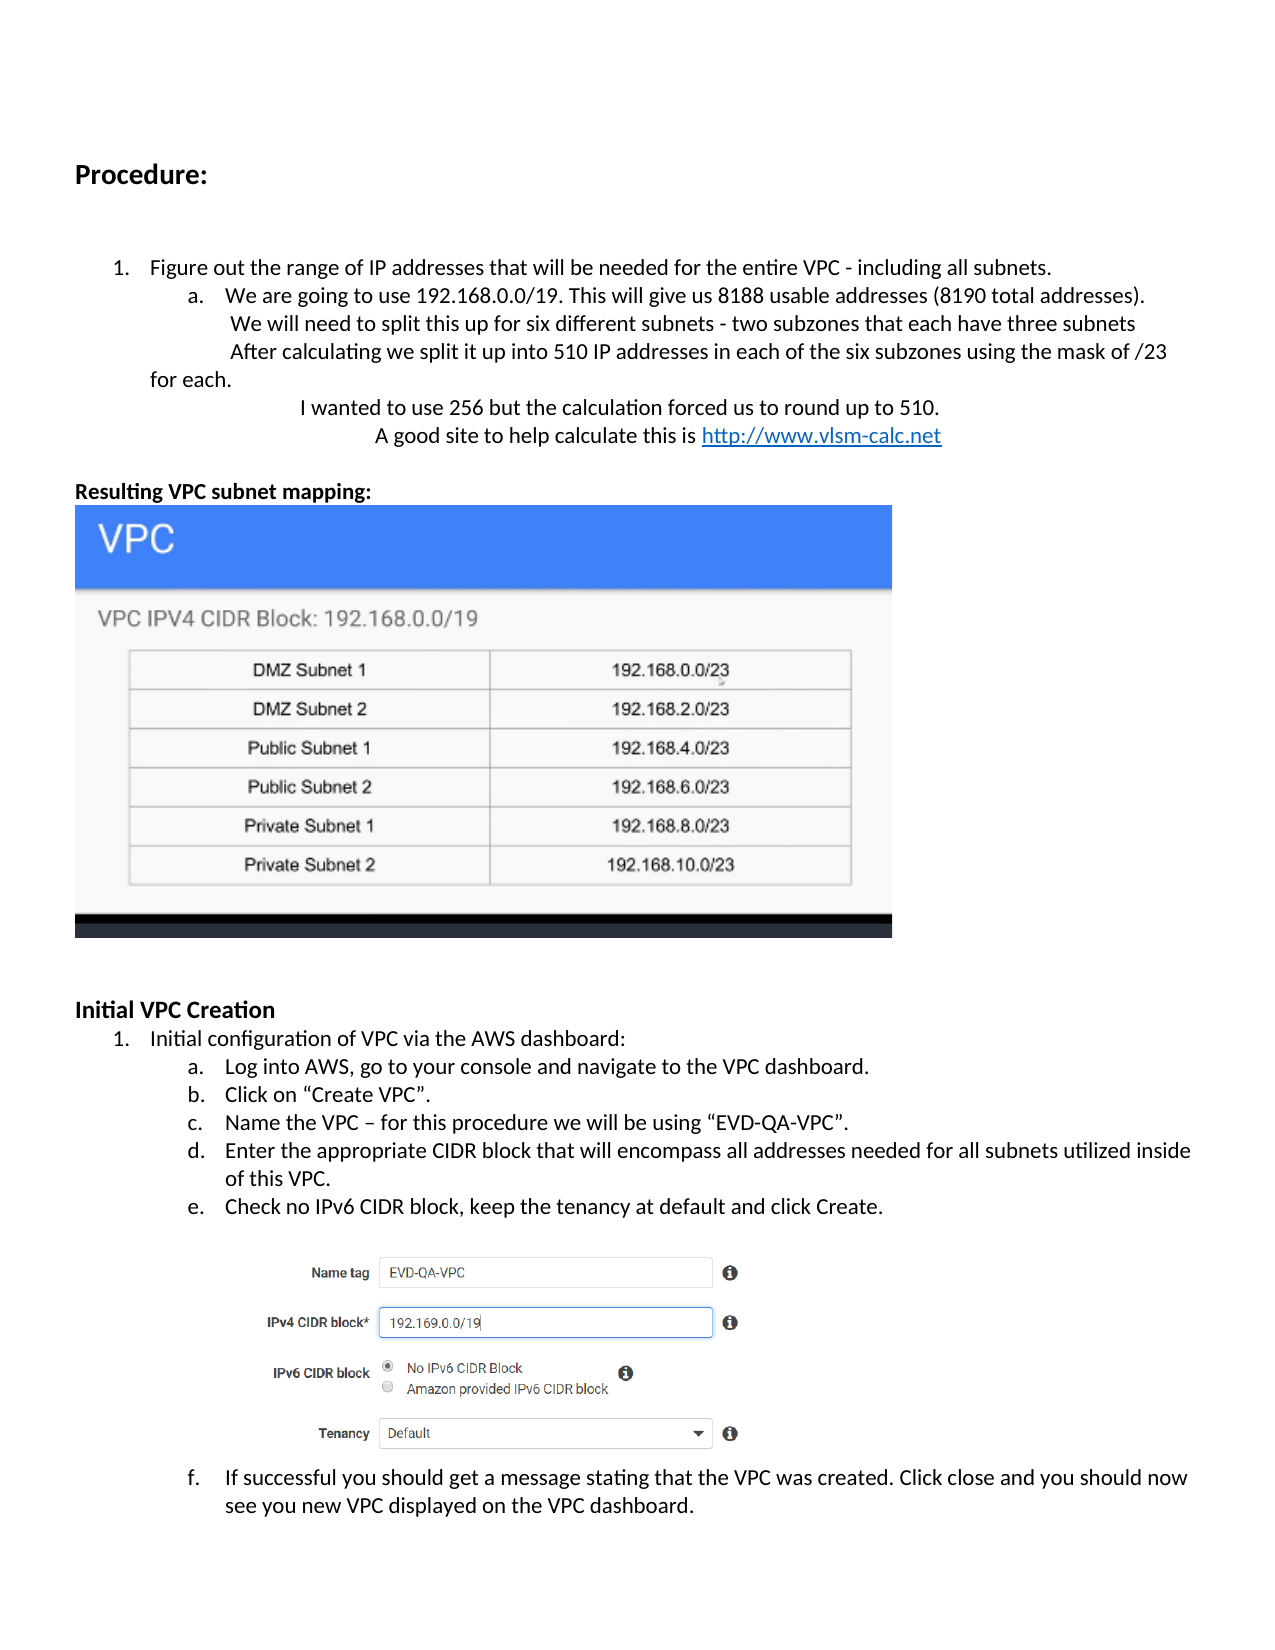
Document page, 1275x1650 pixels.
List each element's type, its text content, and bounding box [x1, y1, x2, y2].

text We will need to split this up for six different subnets - two subzones that each have three subnets [225, 309, 1200, 337]
text A good site to help calculate this is http://www.vlsm-calc.net [75, 421, 1200, 449]
list Check no IPv6 CIDR block, keep the tenancy at default and click Create. [187, 1192, 1200, 1221]
text Initial VPC Creation [75, 994, 1200, 1024]
picture [225, 1248, 748, 1463]
text I wanted to use 256 but the calculation forced us to round up to 510. [75, 393, 1200, 421]
list Initial configuration of VPC via the AWS dashboard: [112, 1024, 1200, 1052]
list Log into AWS, go to your console and navigate to the VPC dashboard. [187, 1052, 1200, 1080]
list Name the VPC – for this procedure we will be using “EVD-QA-VPC”. [187, 1108, 1200, 1136]
text After calculating we split it up into 510 IP addresses in each of the six subzones using the mask of /23 for each. [150, 337, 1200, 393]
text Resulting VPC subnet mapping: [75, 477, 1200, 505]
list Figure out the range of IP addresses that will be needed for the entire VPC - including all subnets. [112, 253, 1200, 281]
text Procedure: [75, 156, 1200, 192]
list Click on “Create VPC”. [187, 1080, 1200, 1108]
list Enter the appropriate CIDR block that will encompass all addresses needed for all subnets utilized inside of this VPC. [187, 1136, 1200, 1192]
picture [75, 505, 893, 938]
list We are going to use 192.168.0.0/19. This will give us 8188 usable addresses (8190 total addresses). [187, 281, 1200, 309]
